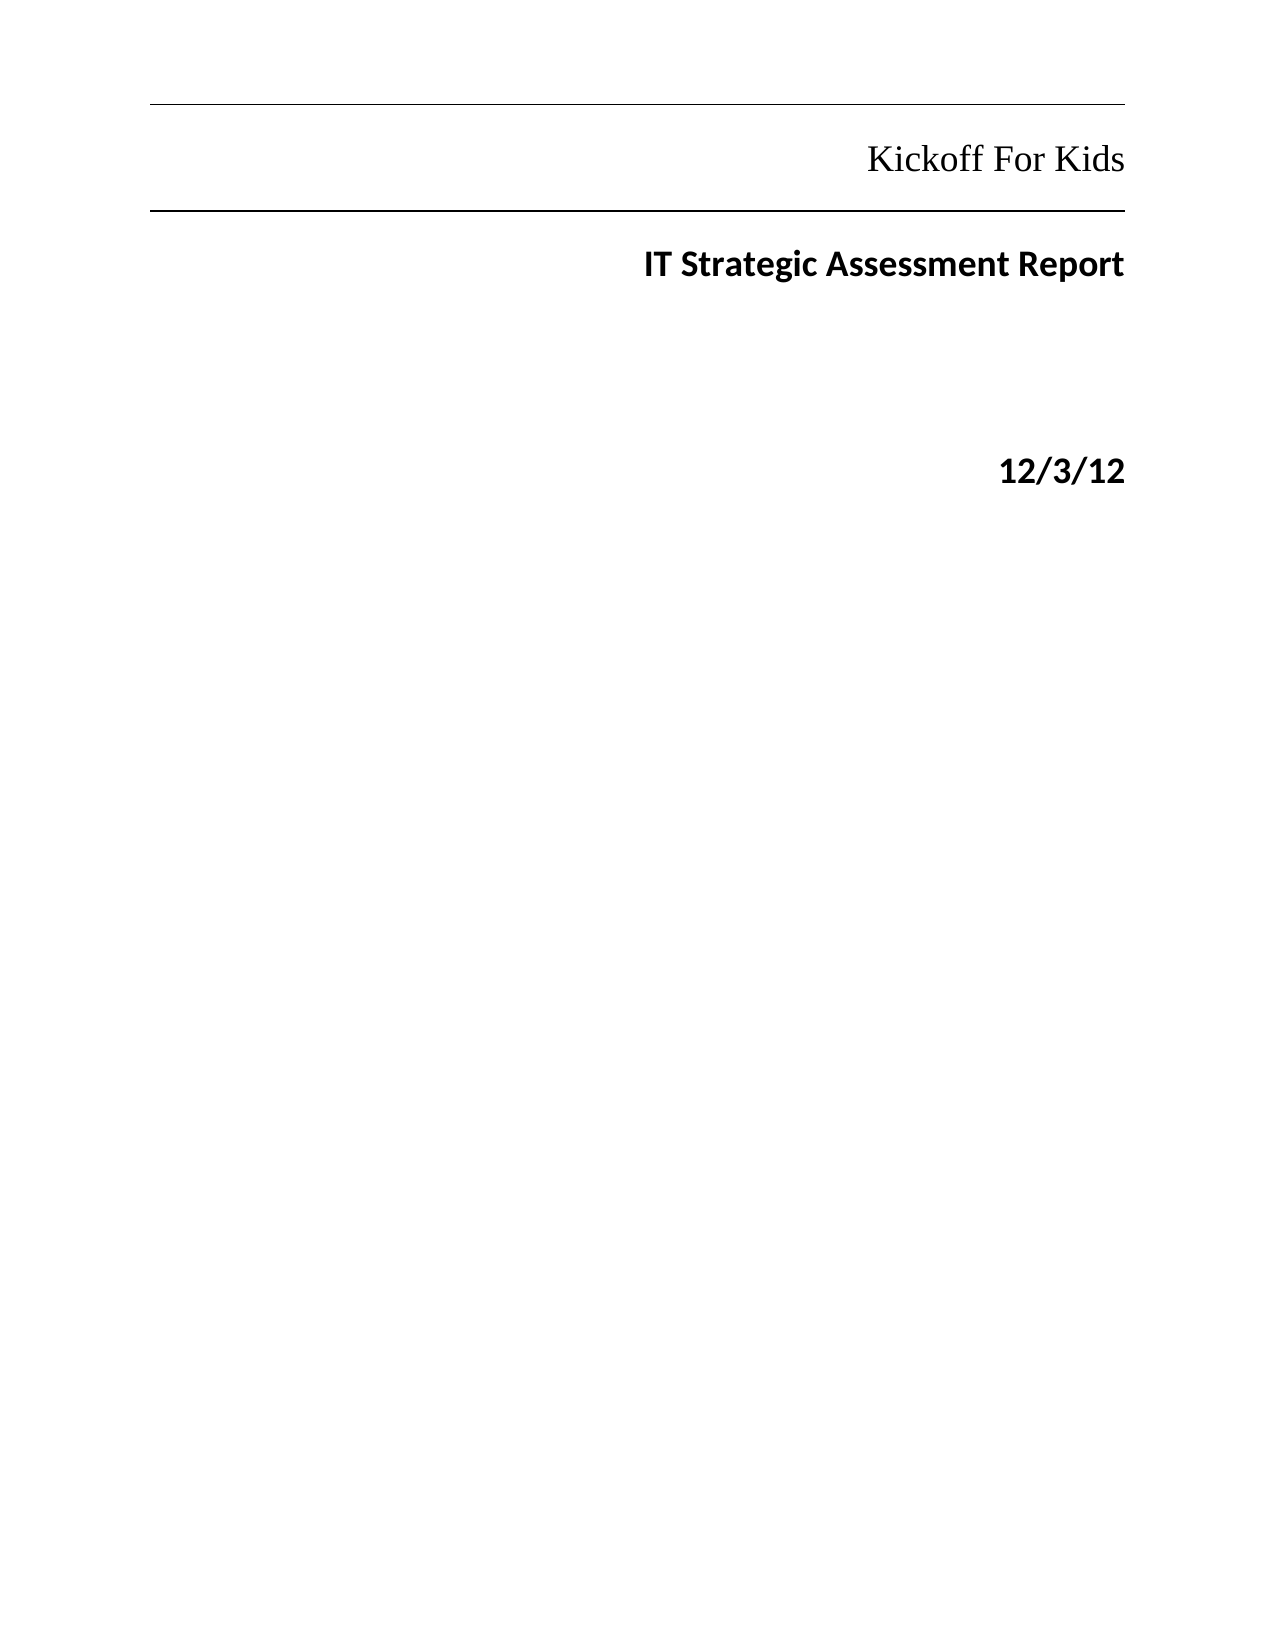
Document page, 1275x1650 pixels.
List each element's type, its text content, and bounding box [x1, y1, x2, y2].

title 12/3/12 [150, 447, 1125, 492]
